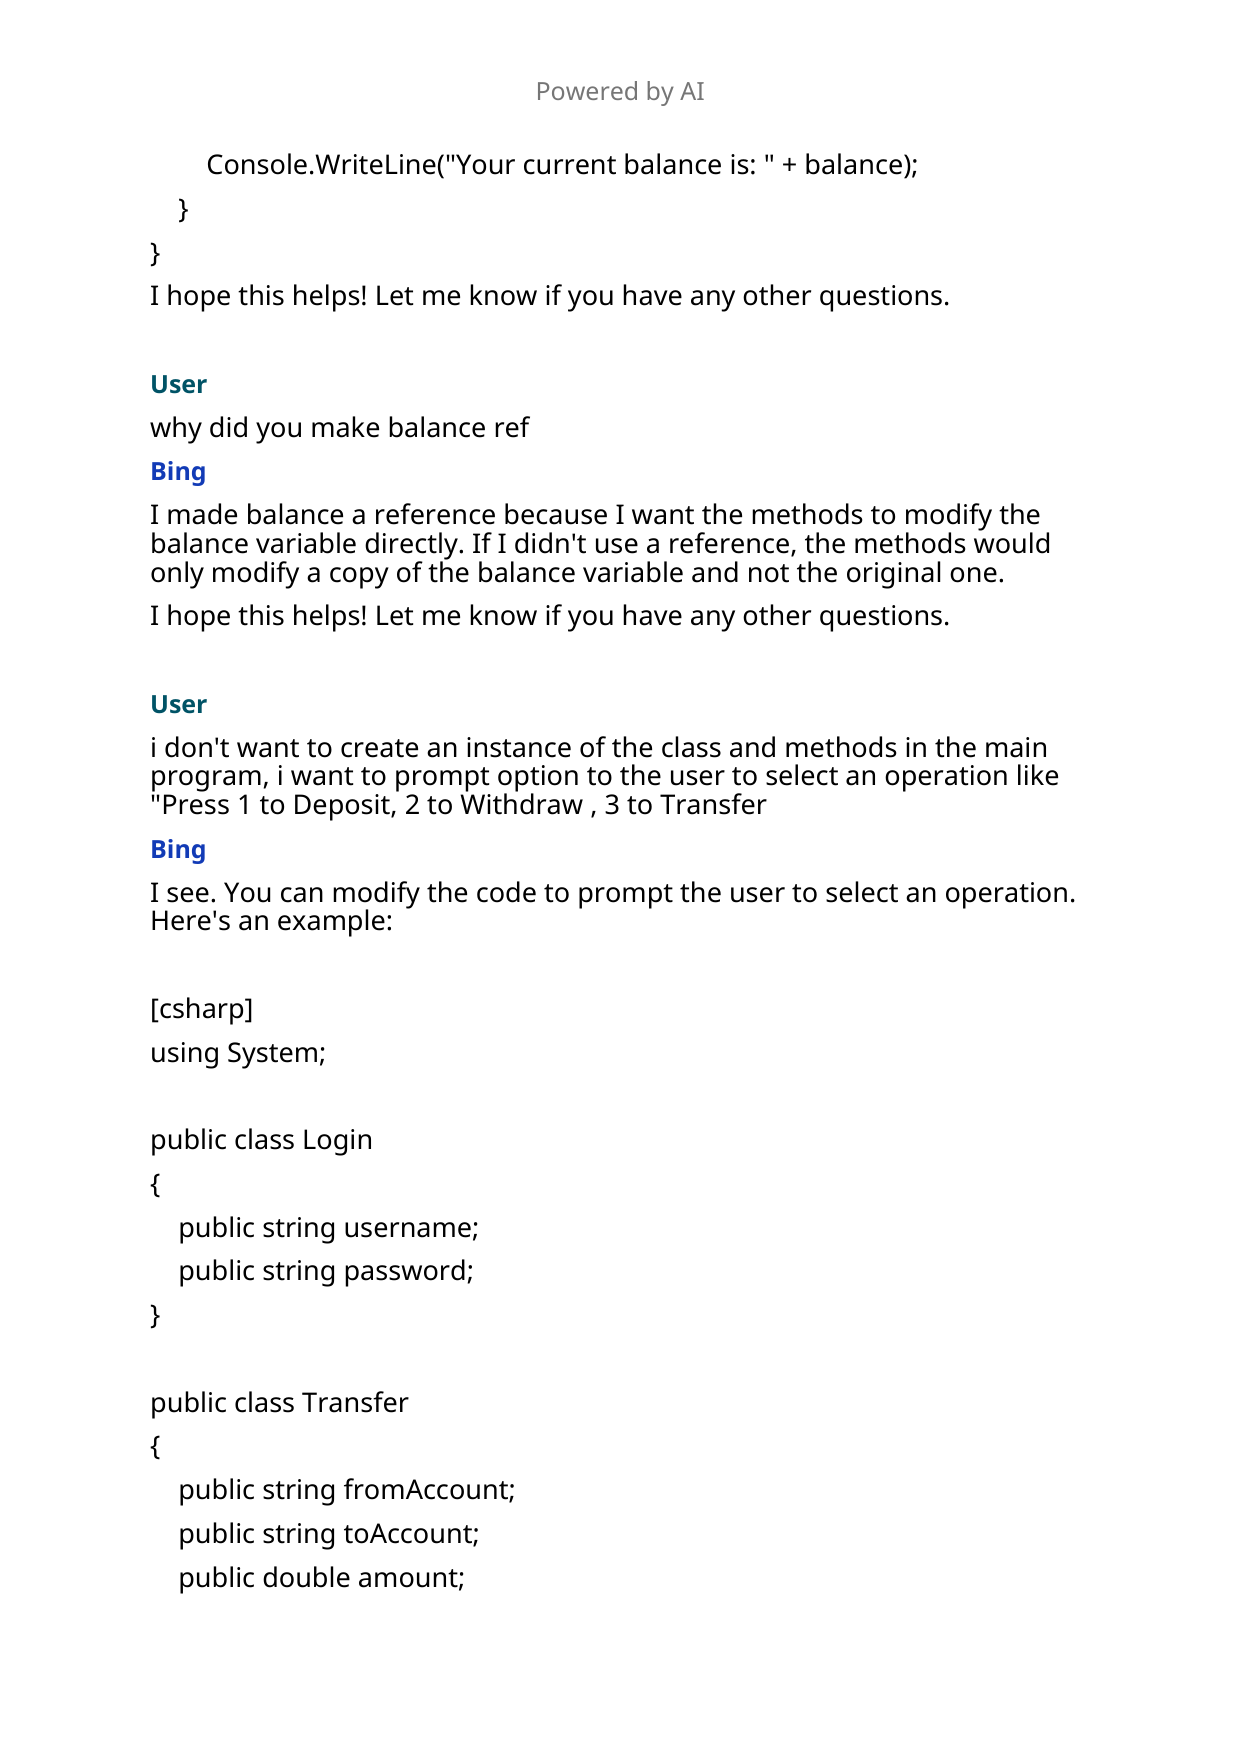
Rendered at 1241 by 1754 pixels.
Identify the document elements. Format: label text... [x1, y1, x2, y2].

text public class Login [150, 1127, 1090, 1155]
text public double amount; [150, 1564, 1090, 1593]
text [csharp] [150, 995, 1090, 1024]
text using System; [150, 1039, 1090, 1068]
title Bing [150, 458, 1090, 487]
title User [150, 370, 1090, 399]
title Bing [150, 835, 1090, 864]
text public string username; [150, 1214, 1090, 1243]
text I made balance a reference because I want the methods to modify the balance variable directly. If I didn't use a reference, the methods would only modify a copy of the balance variable and not the original one. [150, 502, 1090, 588]
text public class Transfer [150, 1389, 1090, 1418]
text public string toAccount; [150, 1520, 1090, 1549]
text public string fromAccount; [150, 1477, 1090, 1505]
text why did you make balance ref [150, 414, 1090, 443]
text public string password; [150, 1258, 1090, 1287]
text } [150, 239, 1090, 268]
text I hope this helps! Let me know if you have any other questions. [150, 603, 1090, 632]
title User [150, 690, 1090, 719]
text i don't want to create an instance of the class and methods in the main program, i want to prompt option to the user to select an operation like "Press 1 to Deposit, 2 to Withdraw , 3 to Transfer [150, 734, 1090, 820]
text Console.WriteLine("Your current balance is: " + balance); [150, 152, 1090, 180]
text } [150, 1302, 1090, 1330]
text { [150, 1170, 1090, 1199]
text I see. You can modify the code to prompt the user to select an operation. Here's an example: [150, 879, 1090, 937]
text { [150, 1433, 1090, 1462]
text I hope this helps! Let me know if you have any other questions. [150, 283, 1090, 312]
text } [150, 195, 1090, 224]
